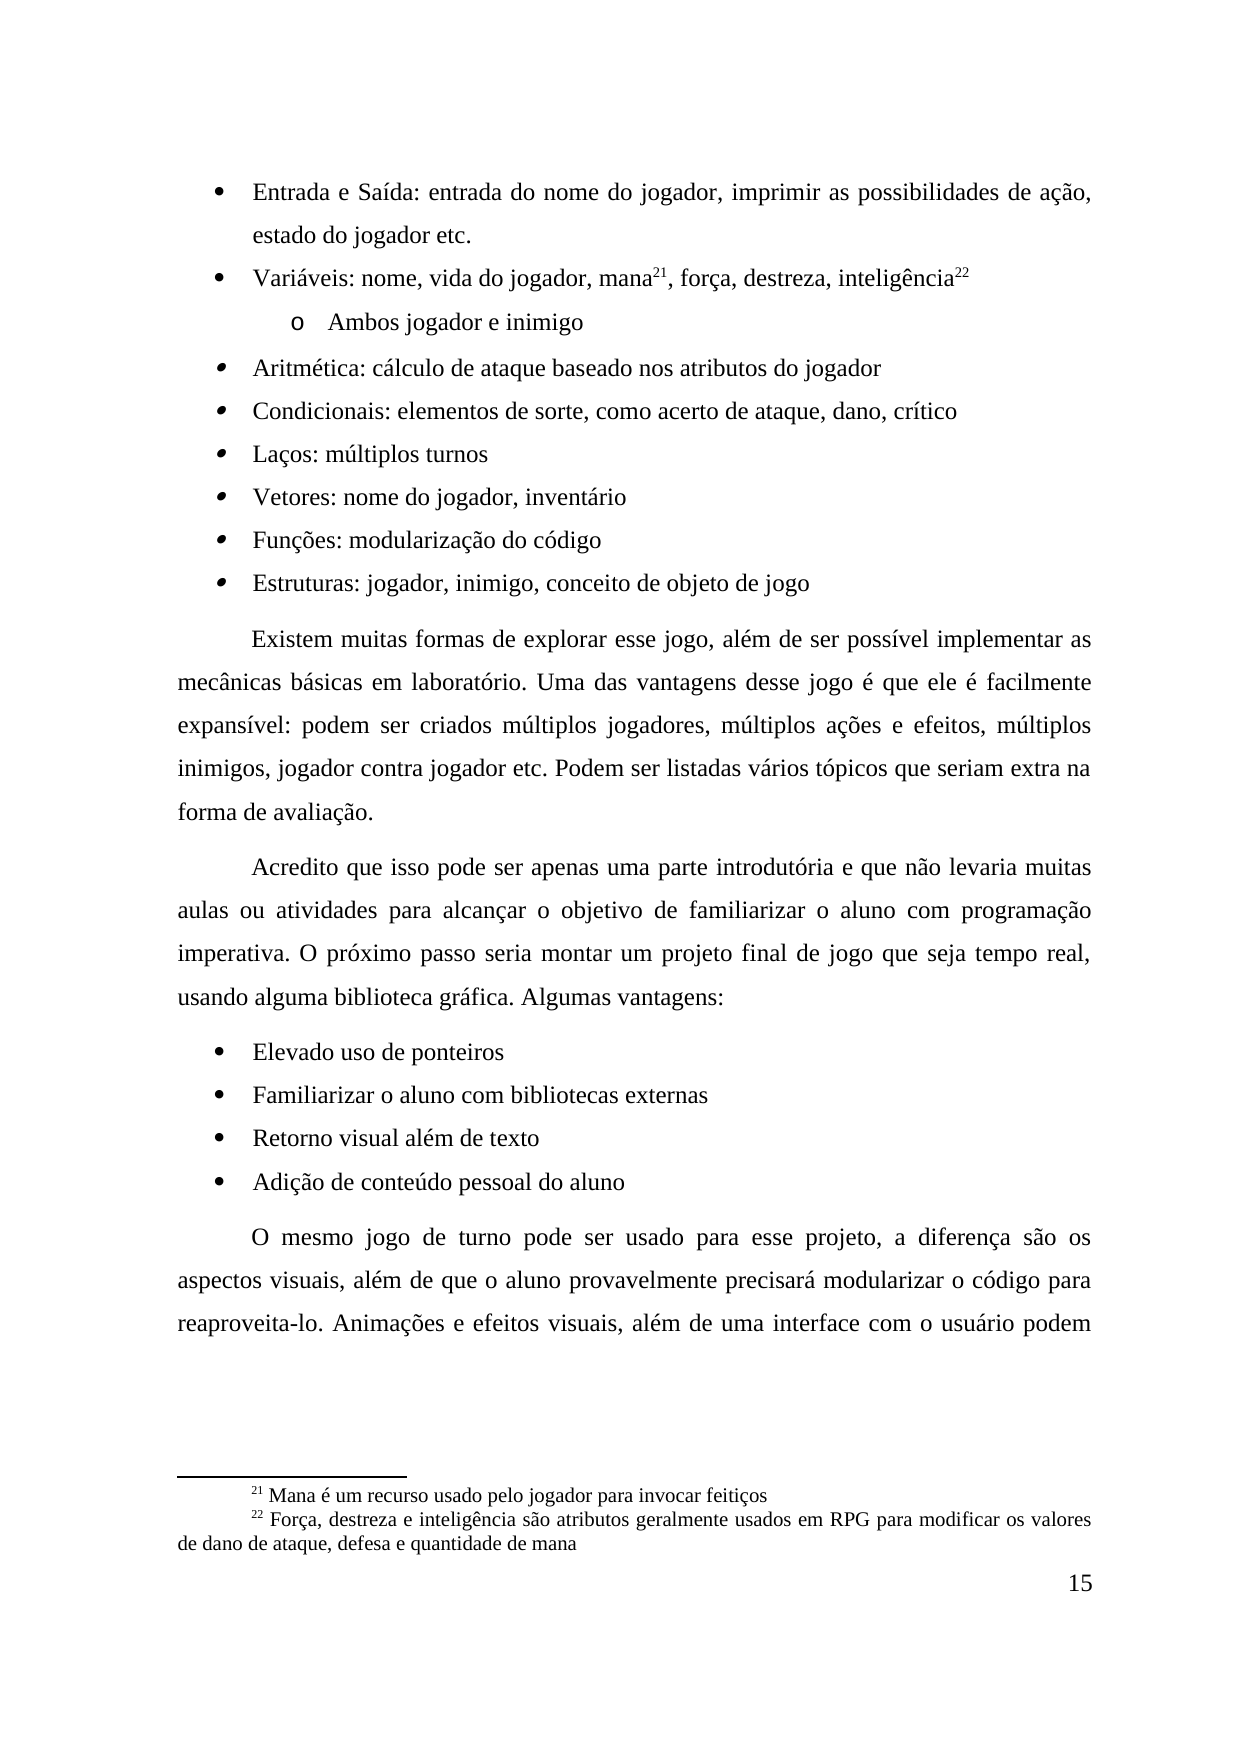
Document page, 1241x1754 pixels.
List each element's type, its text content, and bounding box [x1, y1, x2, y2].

list Ambos jogador e inimigo [290, 307, 1092, 337]
text Existem muitas formas de explorar esse jogo, além de ser possível implementar as mecânicas básicas em laboratório. Uma das vantagens desse jogo é que ele é facilmente expansível: podem ser criados múltiplos jogadores, múltiplos ações e efeitos, múltiplos inimigos, jogador contra jogador etc. Podem ser listadas vários tópicos que seriam extra na forma de avaliação. [177, 624, 1092, 825]
list Variáveis: nome, vida do jogador, mana, força, destreza, inteligência [215, 263, 1092, 292]
list Aritmética: cálculo de ataque baseado nos atributos do jogador [215, 353, 1092, 382]
list Adição de conteúdo pessoal do aluno [215, 1167, 1092, 1195]
list Vetores: nome do jogador, inventário [215, 482, 1092, 511]
list Estruturas: jogador, inimigo, conceito de objeto de jogo [215, 568, 1092, 597]
list Familiarizar o aluno com bibliotecas externas [215, 1080, 1092, 1109]
list Funções: modularização do código [215, 525, 1092, 554]
list Elevado uso de ponteiros [215, 1037, 1092, 1066]
list Laços: múltiplos turnos [215, 439, 1092, 468]
list Entrada e Saída: entrada do nome do jogador, imprimir as possibilidades de ação, estado do jogador etc. [215, 177, 1092, 249]
list Retorno visual além de texto [215, 1123, 1092, 1152]
text Acredito que isso pode ser apenas uma parte introdutória e que não levaria muitas aulas ou atividades para alcançar o objetivo de familiarizar o aluno com programação imperativa. O próximo passo seria montar um projeto final de jogo que seja tempo real, usando alguma biblioteca gráfica. Algumas vantagens: [177, 852, 1092, 1010]
list Condicionais: elementos de sorte, como acerto de ataque, dano, crítico [215, 396, 1092, 425]
